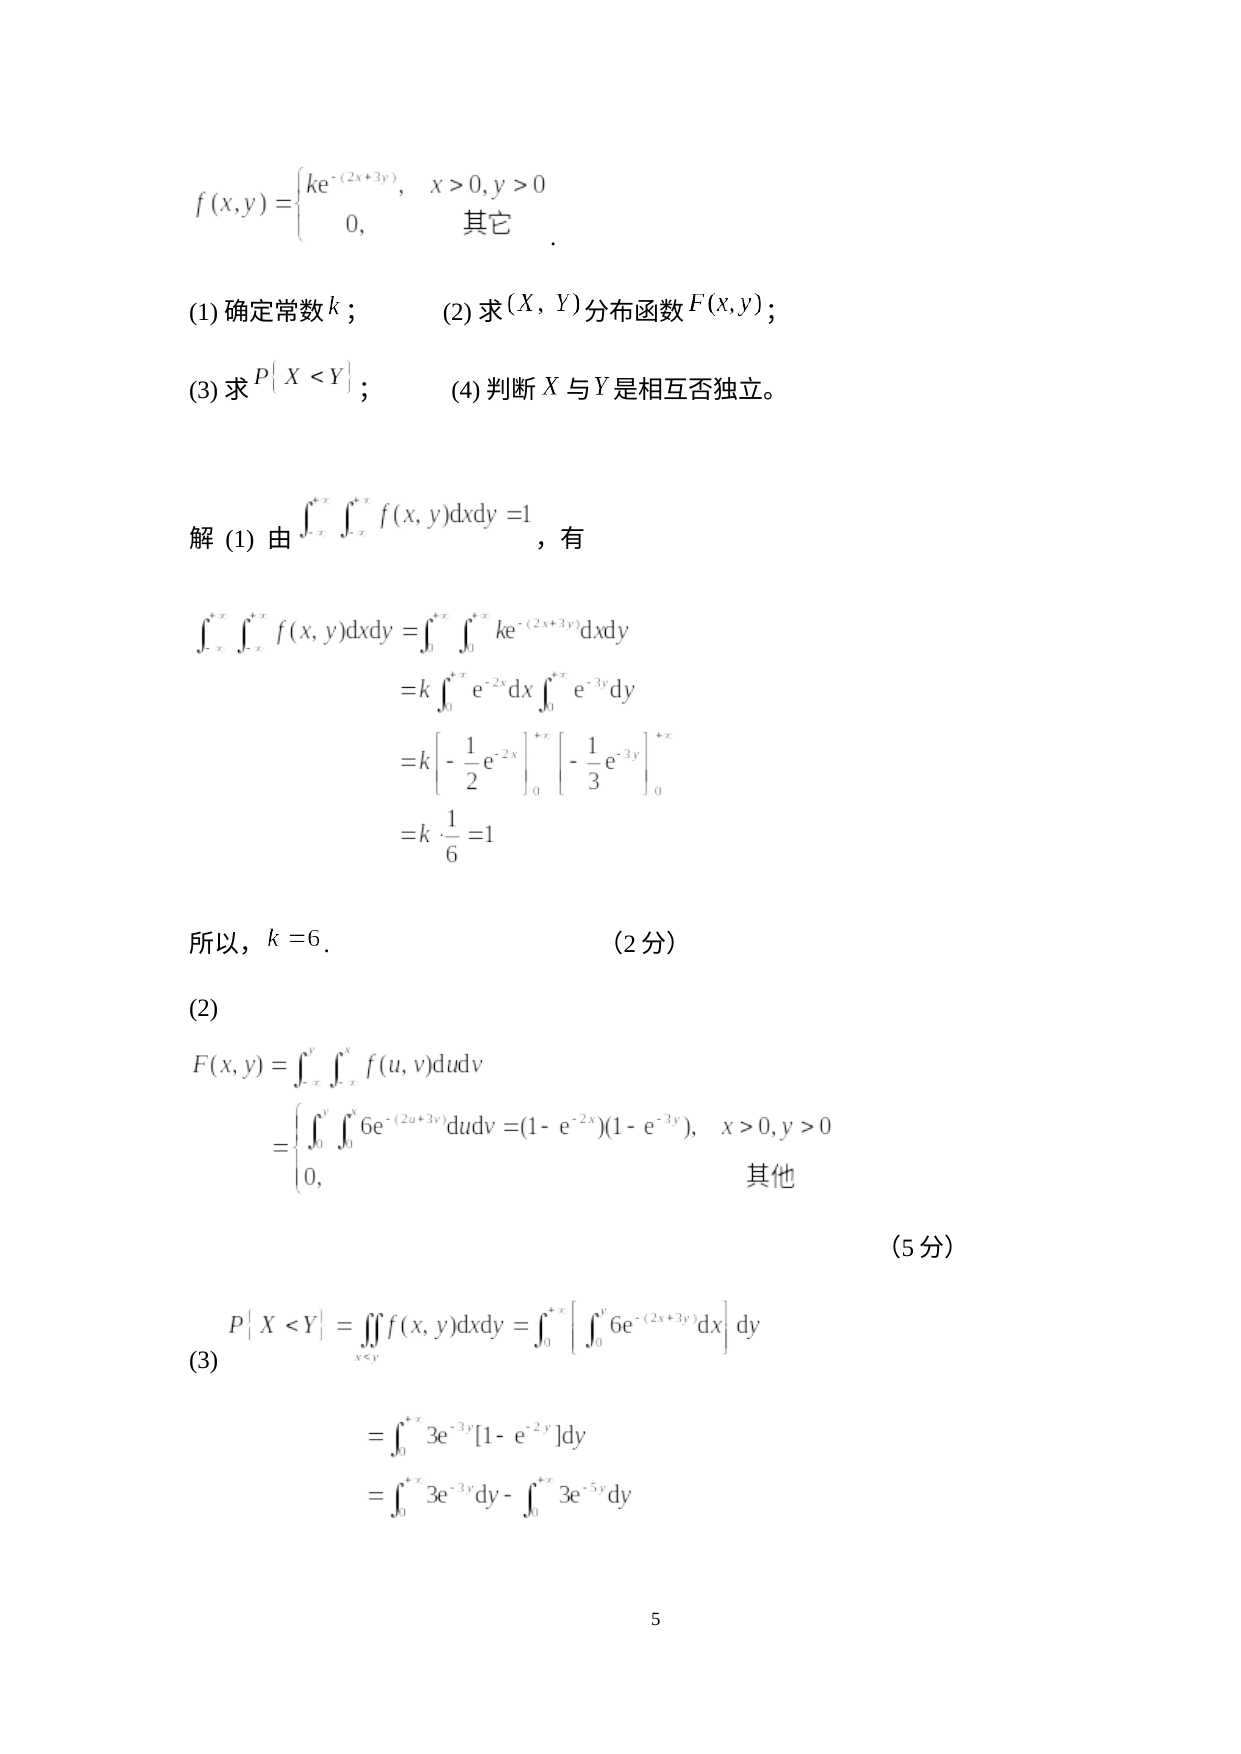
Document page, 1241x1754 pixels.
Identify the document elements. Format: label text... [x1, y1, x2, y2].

text (2) [189, 991, 1122, 1024]
text （5分） [189, 1213, 1122, 1278]
text 所以，. （2分） [189, 908, 1122, 973]
text . [189, 163, 1122, 260]
text (3) 求； (4) 判断与是相互否独立。 [189, 358, 1122, 423]
text (3) [189, 1297, 1122, 1394]
text 解 (1) 由，有 [189, 488, 1122, 585]
text (1) 确定常数； (2) 求分布函数； [189, 274, 1122, 339]
